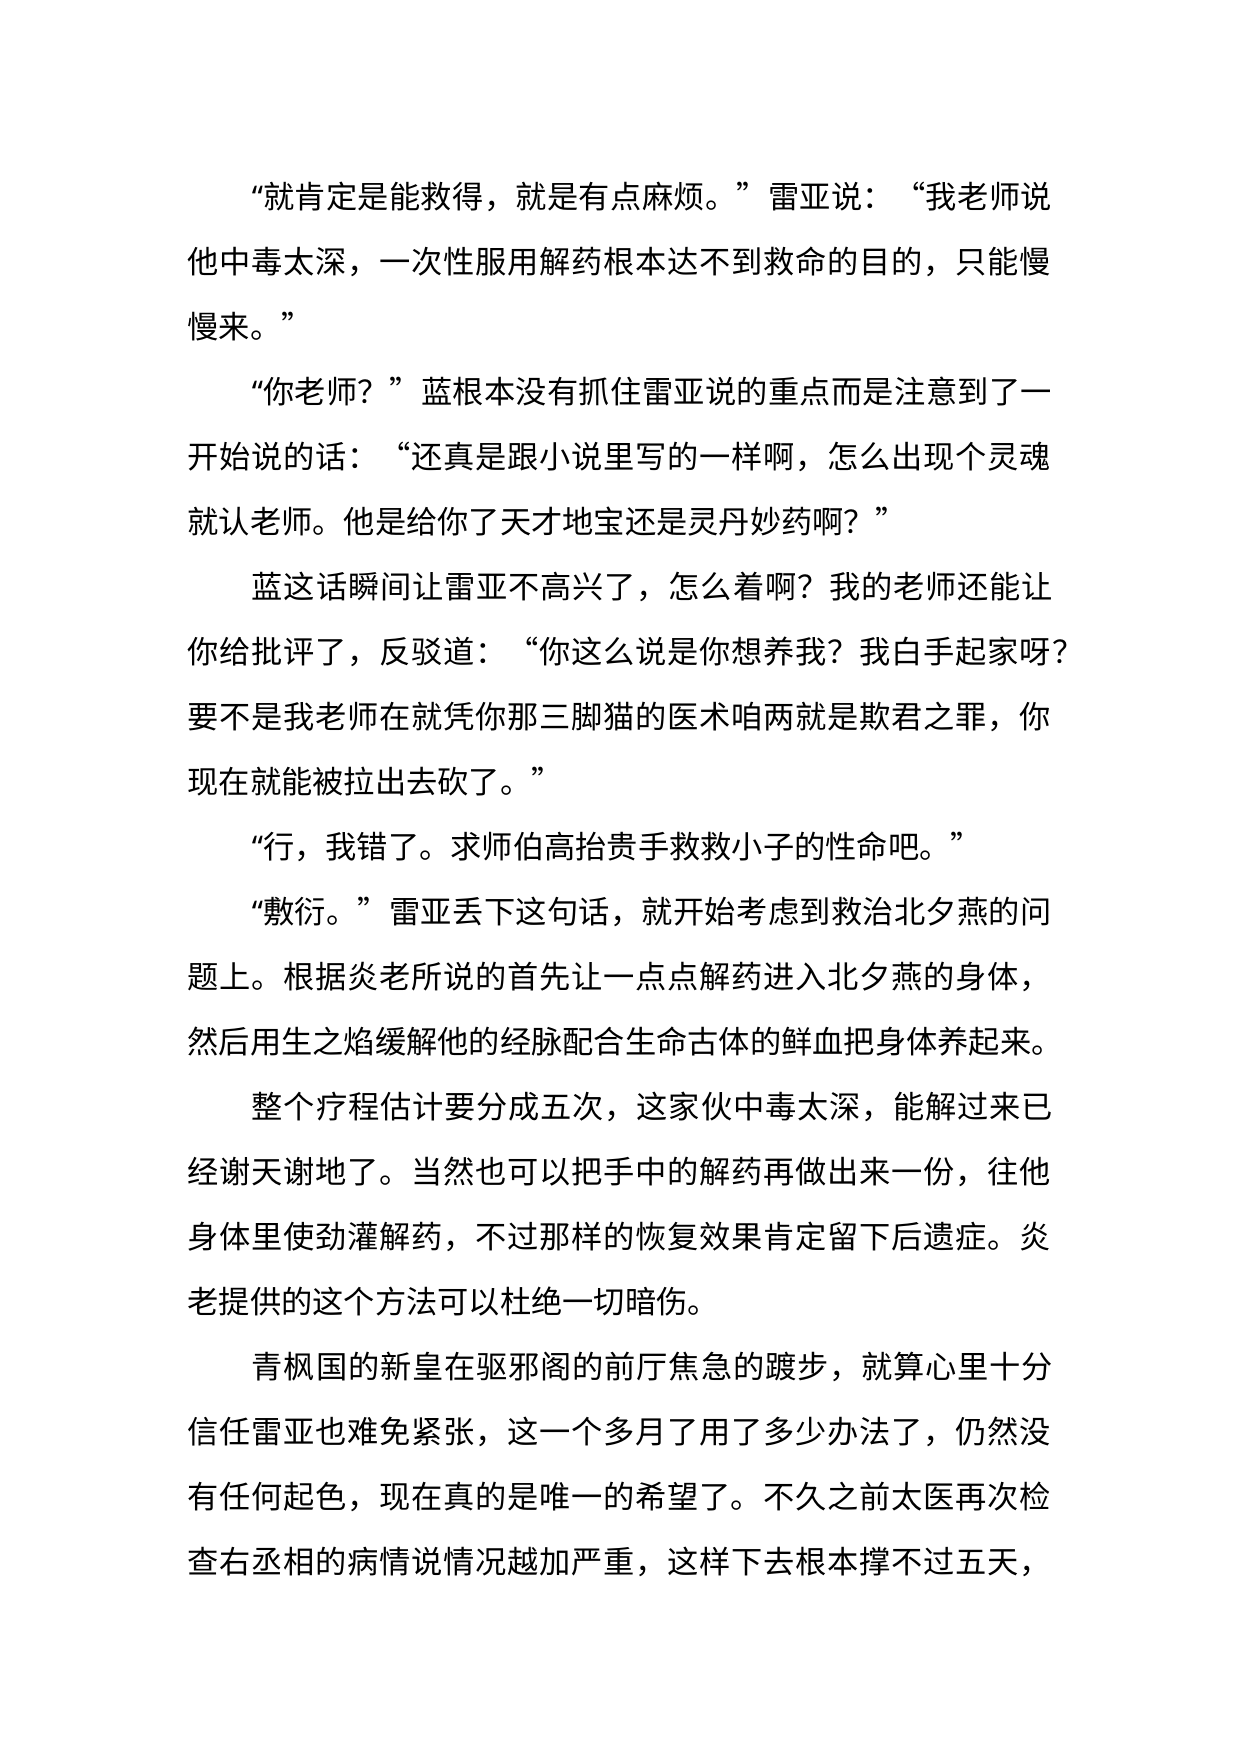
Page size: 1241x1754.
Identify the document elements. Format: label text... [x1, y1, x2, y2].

text “你老师？”蓝根本没有抓住雷亚说的重点而是注意到了一开始说的话：“还真是跟小说里写的一样啊，怎么出现个灵魂就认老师。他是给你了天才地宝还是灵丹妙药啊？” [187, 357, 1053, 552]
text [187, 1332, 1053, 1592]
text 整个疗程估计要分成五次，这家伙中毒太深，能解过来已经谢天谢地了。当然也可以把手中的解药再做出来一份，往他身体里使劲灌解药，不过那样的恢复效果肯定留下后遗症。炎老提供的这个方法可以杜绝一切暗伤。 [187, 1072, 1053, 1332]
text “就肯定是能救得，就是有点麻烦。”雷亚说：“我老师说他中毒太深，一次性服用解药根本达不到救命的目的，只能慢慢来。” [187, 162, 1053, 357]
text 蓝这话瞬间让雷亚不高兴了，怎么着啊？我的老师还能让你给批评了，反驳道：“你这么说是你想养我？我白手起家呀？要不是我老师在就凭你那三脚猫的医术咱两就是欺君之罪，你现在就能被拉出去砍了。” [187, 552, 1053, 812]
text “行，我错了。求师伯高抬贵手救救小子的性命吧。” [187, 812, 1053, 877]
text “敷衍。”雷亚丢下这句话，就开始考虑到救治北夕燕的问题上。根据炎老所说的首先让一点点解药进入北夕燕的身体，然后用生之焰缓解他的经脉配合生命古体的鲜血把身体养起来。 [187, 877, 1053, 1072]
